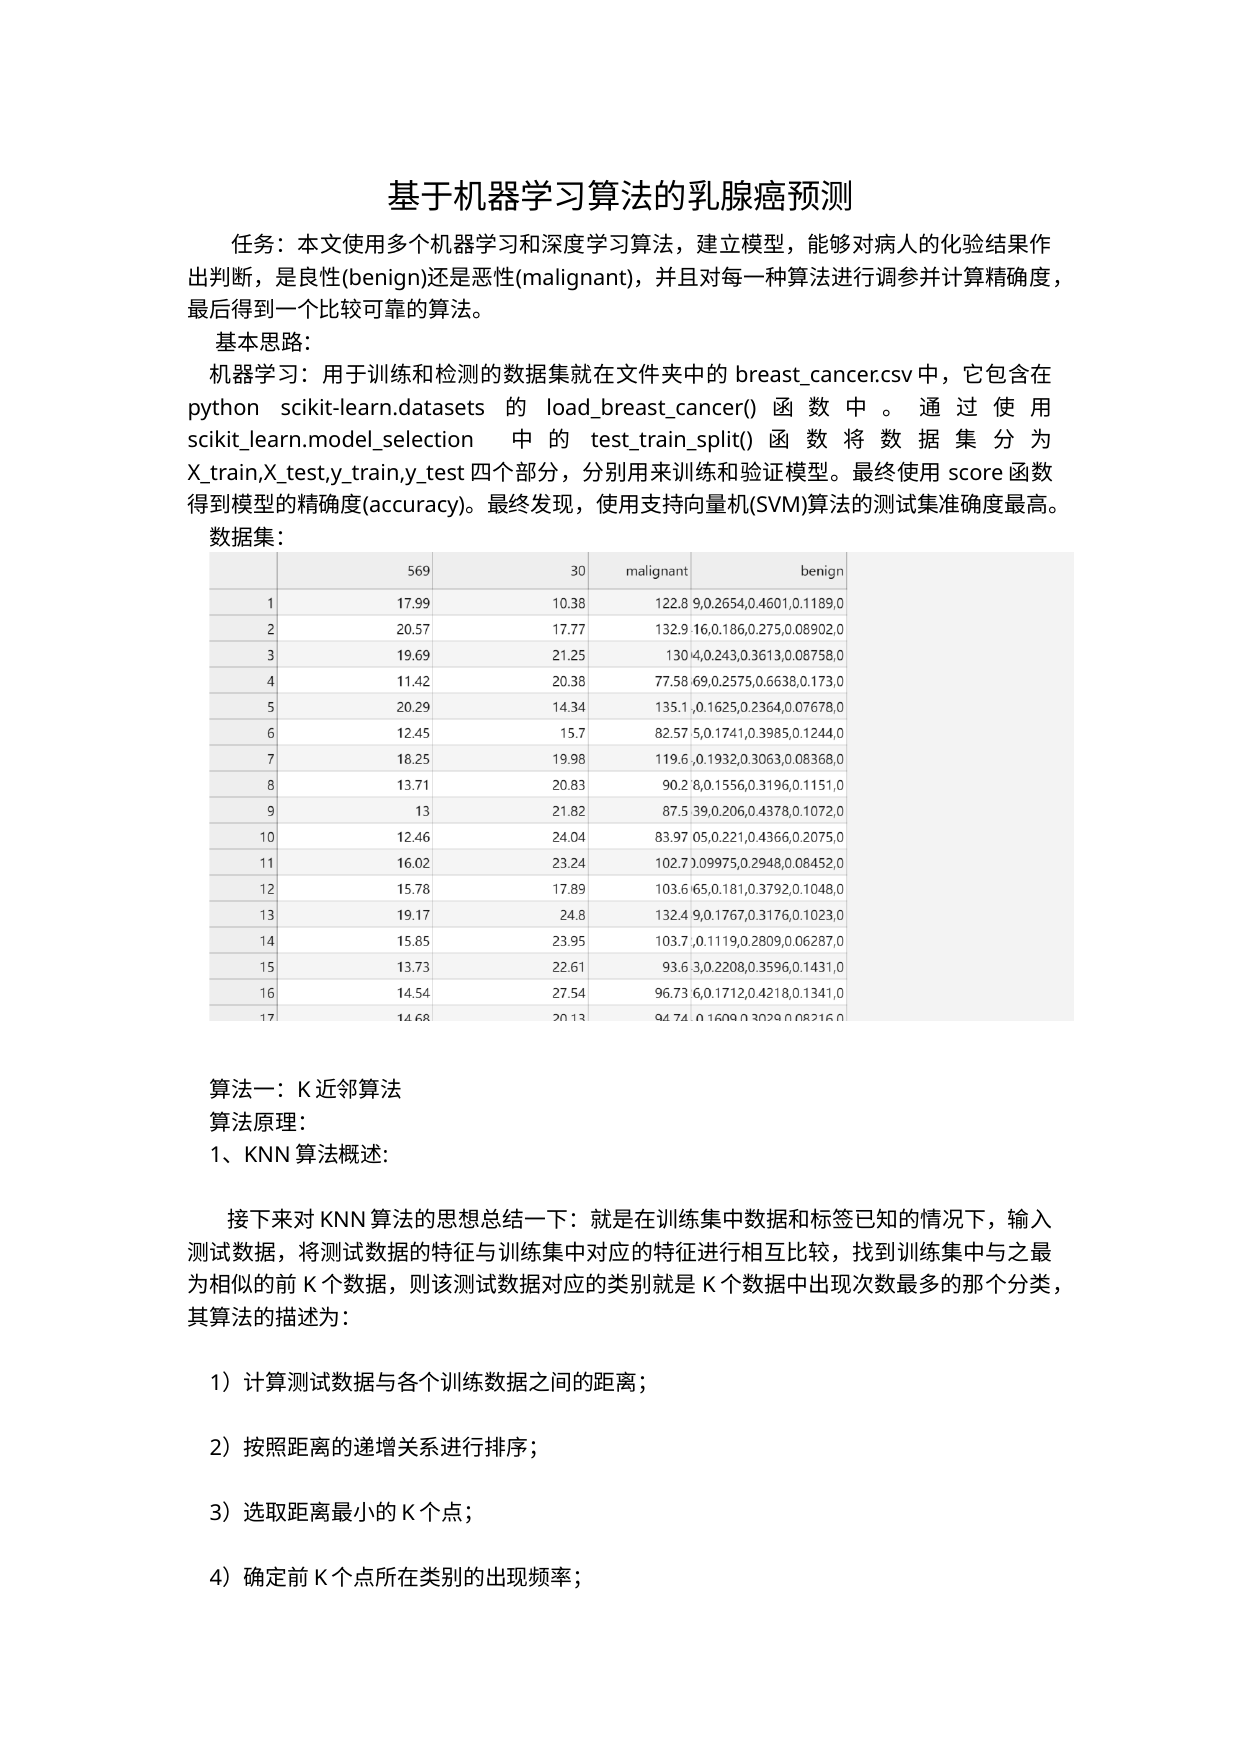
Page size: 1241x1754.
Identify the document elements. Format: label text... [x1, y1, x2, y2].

text 算法原理： [187, 1104, 1053, 1137]
text 4）确定前K个点所在类别的出现频率； [187, 1559, 1053, 1592]
text 1）计算测试数据与各个训练数据之间的距离； [187, 1364, 1053, 1397]
text 基于机器学习算法的乳腺癌预测 [187, 162, 1053, 227]
text 接下来对KNN算法的思想总结一下：就是在训练集中数据和标签已知的情况下，输入测试数据，将测试数据的特征与训练集中对应的特征进行相互比较，找到训练集中与之最为相似的前K个数据，则该测试数据对应的类别就是K个数据中出现次数最多的那个分类，其算法的描述为： [187, 1202, 1053, 1332]
text 基本思路： [187, 324, 1053, 357]
picture [209, 552, 1074, 1021]
text 3）选取距离最小的K个点； [187, 1494, 1053, 1527]
text 数据集： [187, 519, 1053, 552]
text 机器学习：用于训练和检测的数据集就在文件夹中的breast_cancer.csv中，它包含在python scikit-learn.datasets的load_breast_cancer()函数中。通过使用scikit_learn.model_selection 中的test_train_split()函数将数据集分为X_train,X_test,y_train,y_test四个部分，分别用来训练和验证模型。最终使用score函数得到模型的精确度(accuracy)。最终发现，使用支持向量机(SVM)算法的测试集准确度最高。 [187, 357, 1053, 519]
text 2）按照距离的递增关系进行排序； [187, 1429, 1053, 1462]
text 算法一：K近邻算法 [187, 1072, 1053, 1104]
text 任务：本文使用多个机器学习和深度学习算法，建立模型，能够对病人的化验结果作出判断，是良性(benign)还是恶性(malignant)，并且对每一种算法进行调参并计算精确度，最后得到一个比较可靠的算法。 [187, 227, 1053, 324]
text 1、KNN算法概述: [187, 1137, 1053, 1169]
